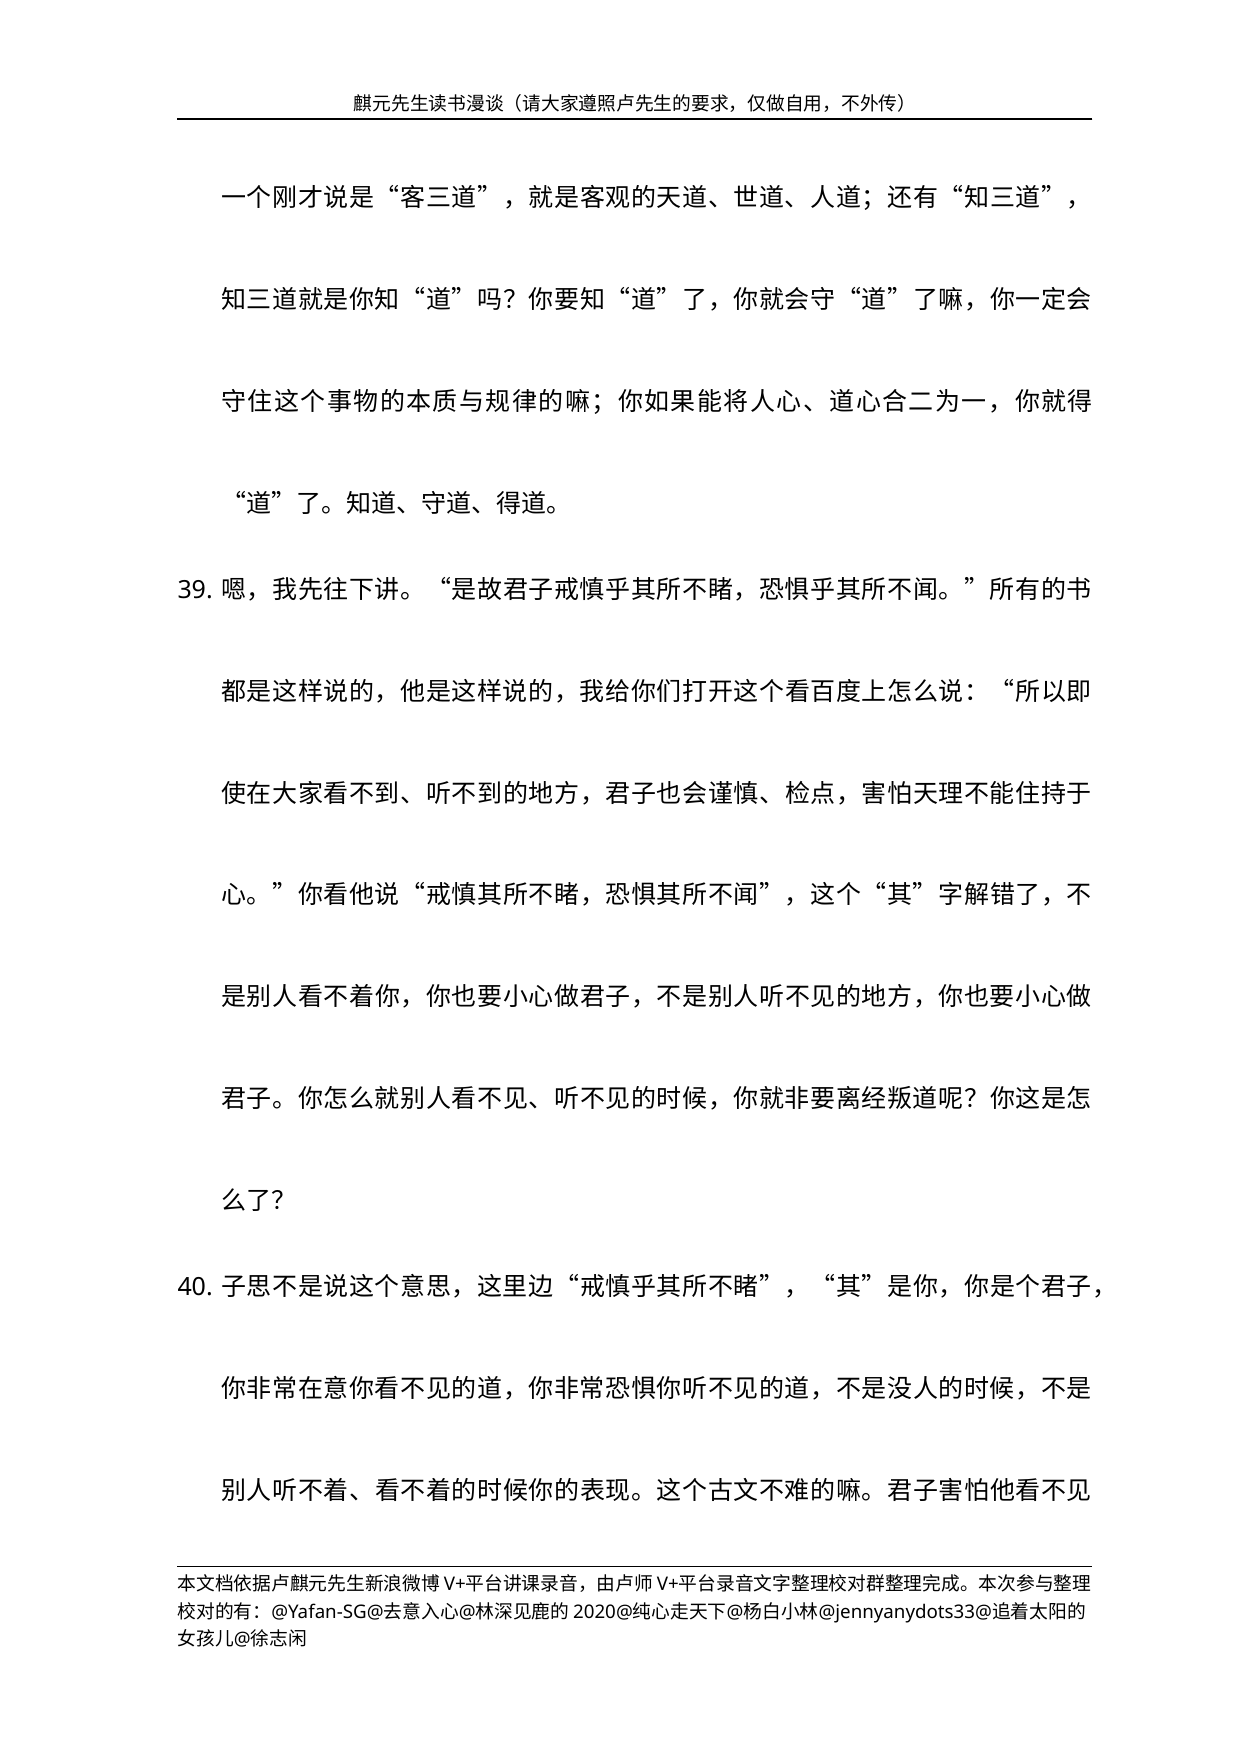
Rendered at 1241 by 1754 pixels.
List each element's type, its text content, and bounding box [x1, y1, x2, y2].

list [177, 162, 1092, 535]
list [177, 1251, 1092, 1522]
list 嗯，我先往下讲。“是故君子戒慎乎其所不睹，恐惧乎其所不闻。”所有的书都是这样说的，他是这样说的，我给你们打开这个看百度上怎么说：“所以即使在大家看不到、听不到的地方，君子也会谨慎、检点，害怕天理不能住持于心。”你看他说“戒慎其所不睹，恐惧其所不闻”，这个“其”字解错了，不是别人看不着你，你也要小心做君子，不是别人听不见的地方，你也要小心做君子。你怎么就别人看不见、听不见的时候，你就非要离经叛道呢？你这是怎么了？ [177, 553, 1092, 1233]
